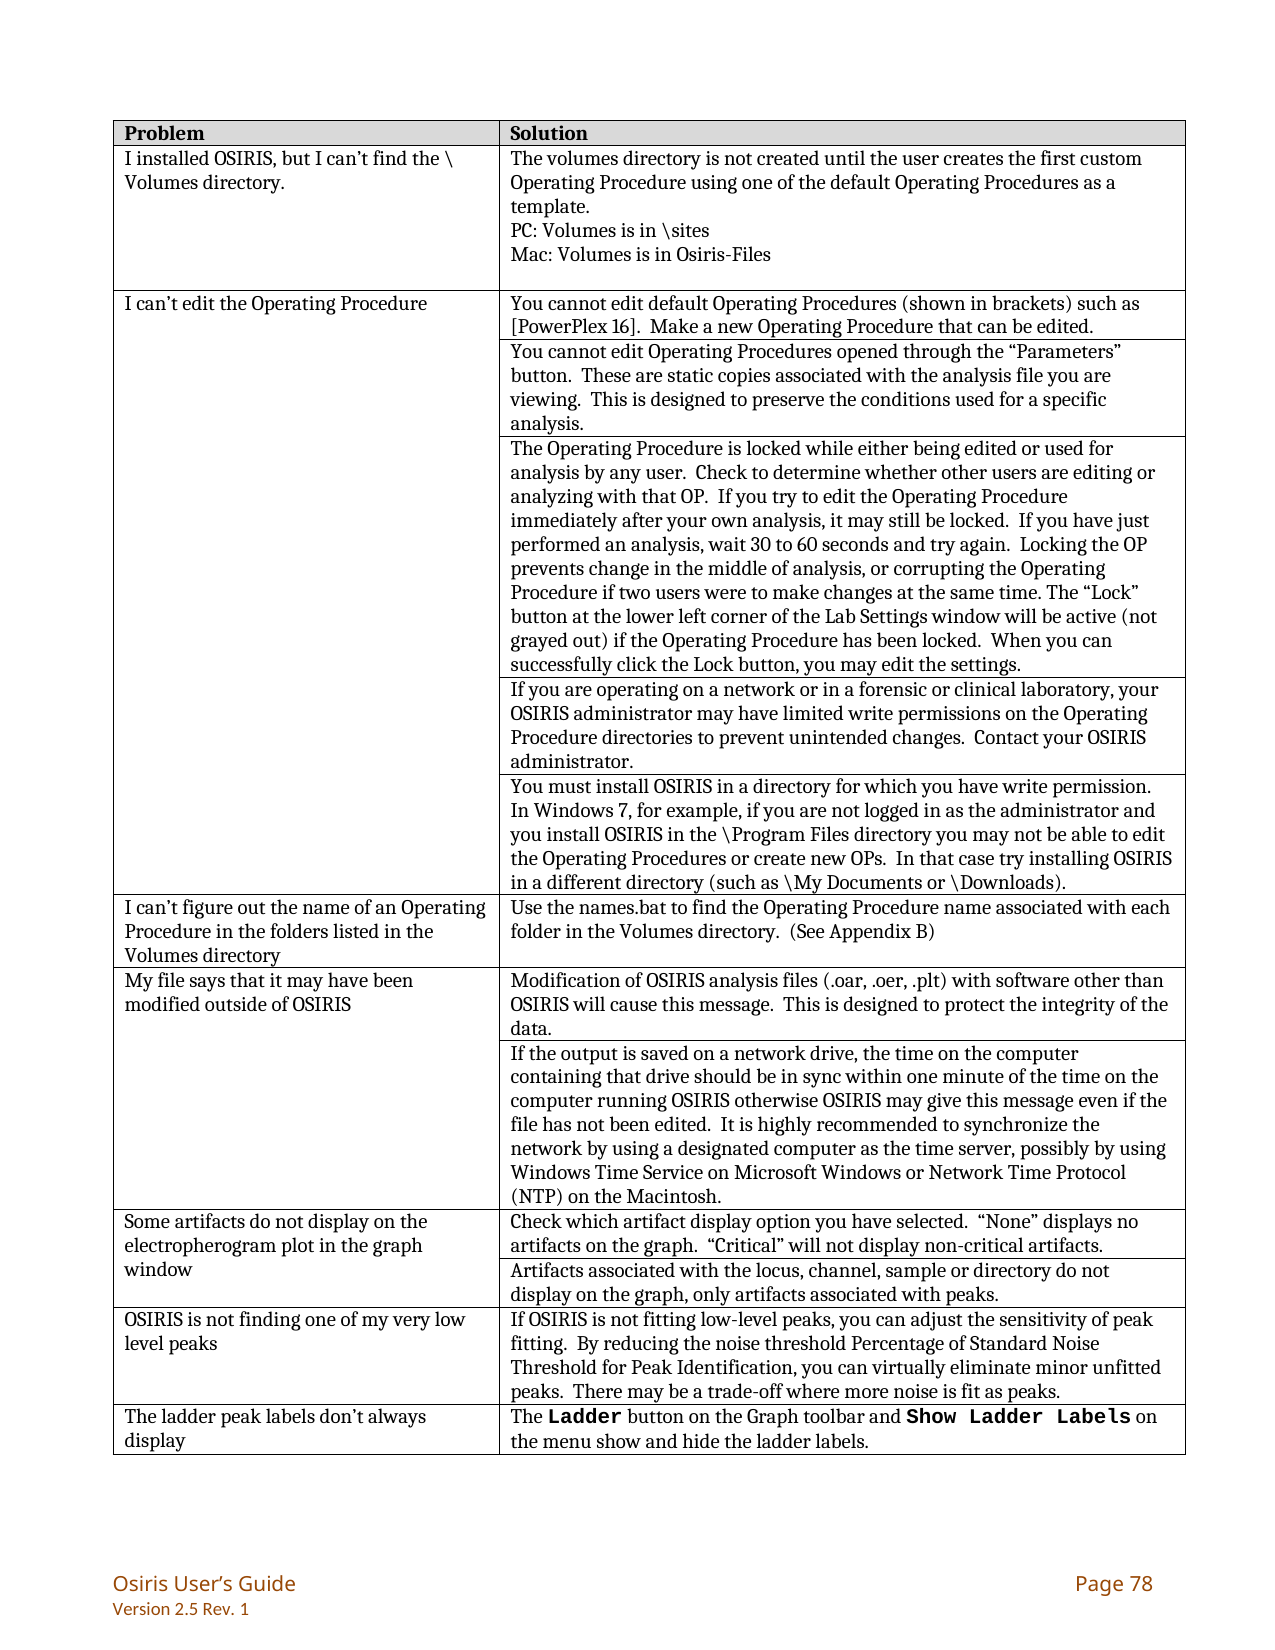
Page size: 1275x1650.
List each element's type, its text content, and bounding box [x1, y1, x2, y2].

table_cell If you are operating on a network or in a forensic or clinical laboratory, your OSIRIS administrator may have limited write permissions on the Operating Procedure directories to prevent unintended changes. Contact your OSIRIS administrator. [500, 678, 1185, 773]
table_cell The Ladder button on the Graph toolbar and Show Ladder Labels on the menu show and hide the ladder labels. [500, 1405, 1185, 1454]
table_cell OSIRIS is not finding one of my very low level peaks [114, 1308, 499, 1404]
table_cell If the output is saved on a network drive, the time on the computer containing that drive should be in sync within one minute of the time on the computer running OSIRIS otherwise OSIRIS may give this message even if the file has not been edited. It is highly recommended to synchronize the network by using a designated computer as the time server, possibly by using Windows Time Service on Microsoft Windows or Network Time Protocol (NTP) on the Macintosh. [500, 1041, 1185, 1209]
table_cell Modification of OSIRIS analysis files (.oar, .oer, .plt) with software other than OSIRIS will cause this message. This is designed to protect the integrity of the data. [500, 968, 1185, 1040]
table_header Problem [114, 121, 499, 145]
table_cell [114, 436, 499, 894]
table_cell Some artifacts do not display on the electropherogram plot in the graph window [114, 1210, 499, 1307]
table_cell You cannot edit Operating Procedures opened through the “Parameters” button. These are static copies associated with the analysis file you are viewing. This is designed to preserve the conditions used for a specific analysis. [500, 340, 1185, 436]
table_cell I can’t figure out the name of an Operating Procedure in the folders listed in the Volumes directory [114, 895, 499, 967]
table_cell The Operating Procedure is locked while either being edited or used for analysis by any user. Check to determine whether other users are editing or analyzing with that OP. If you try to edit the Operating Procedure immediately after your own analysis, it may still be locked. If you have just performed an analysis, wait 30 to 60 seconds and try again. Locking the OP prevents change in the middle of analysis, or corrupting the Operating Procedure if two users were to make changes at the same time. The “Lock” button at the lower left corner of the Lab Settings window will be active (not grayed out) if the Operating Procedure has been locked. When you can successfully click the Lock button, you may edit the settings. [500, 437, 1185, 677]
table_cell Artifacts associated with the locus, channel, sample or directory do not display on the graph, only artifacts associated with peaks. [500, 1259, 1185, 1307]
table_cell You must install OSIRIS in a directory for which you have write permission. In Windows 7, for example, if you are not logged in as the administrator and you install OSIRIS in the \Program Files directory you may not be able to edit the Operating Procedures or create new OPs. In that case try installing OSIRIS in a different directory (such as \My Documents or \Downloads). [500, 775, 1185, 894]
table_cell I can’t edit the Operating Procedure [114, 291, 499, 436]
table_cell My file says that it may have been modified outside of OSIRIS [114, 968, 499, 1209]
table_cell Check which artifact display option you have selected. “None” displays no artifacts on the graph. “Critical” will not display non-critical artifacts. [500, 1210, 1185, 1258]
table_cell You cannot edit default Operating Procedures (shown in brackets) such as [PowerPlex 16]. Make a new Operating Procedure that can be edited. [500, 291, 1185, 339]
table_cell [114, 1405, 499, 1454]
table_cell I installed OSIRIS, but I can’t find the \Volumes directory. [114, 146, 499, 290]
table_cell The volumes directory is not created until the user creates the first custom Operating Procedure using one of the default Operating Procedures as a template. PC: Volumes is in \sites Mac: Volumes is in Osiris-Files [500, 146, 1185, 290]
table_header Solution [500, 121, 1185, 145]
table_cell If OSIRIS is not fitting low-level peaks, you can adjust the sensitivity of peak fitting. By reducing the noise threshold Percentage of Standard Noise Threshold for Peak Identification, you can virtually eliminate minor unfitted peaks. There may be a trade-off where more noise is fit as peaks. [500, 1308, 1185, 1404]
table_cell Use the names.bat to find the Operating Procedure name associated with each folder in the Volumes directory. (See Appendix B) [500, 895, 1185, 967]
